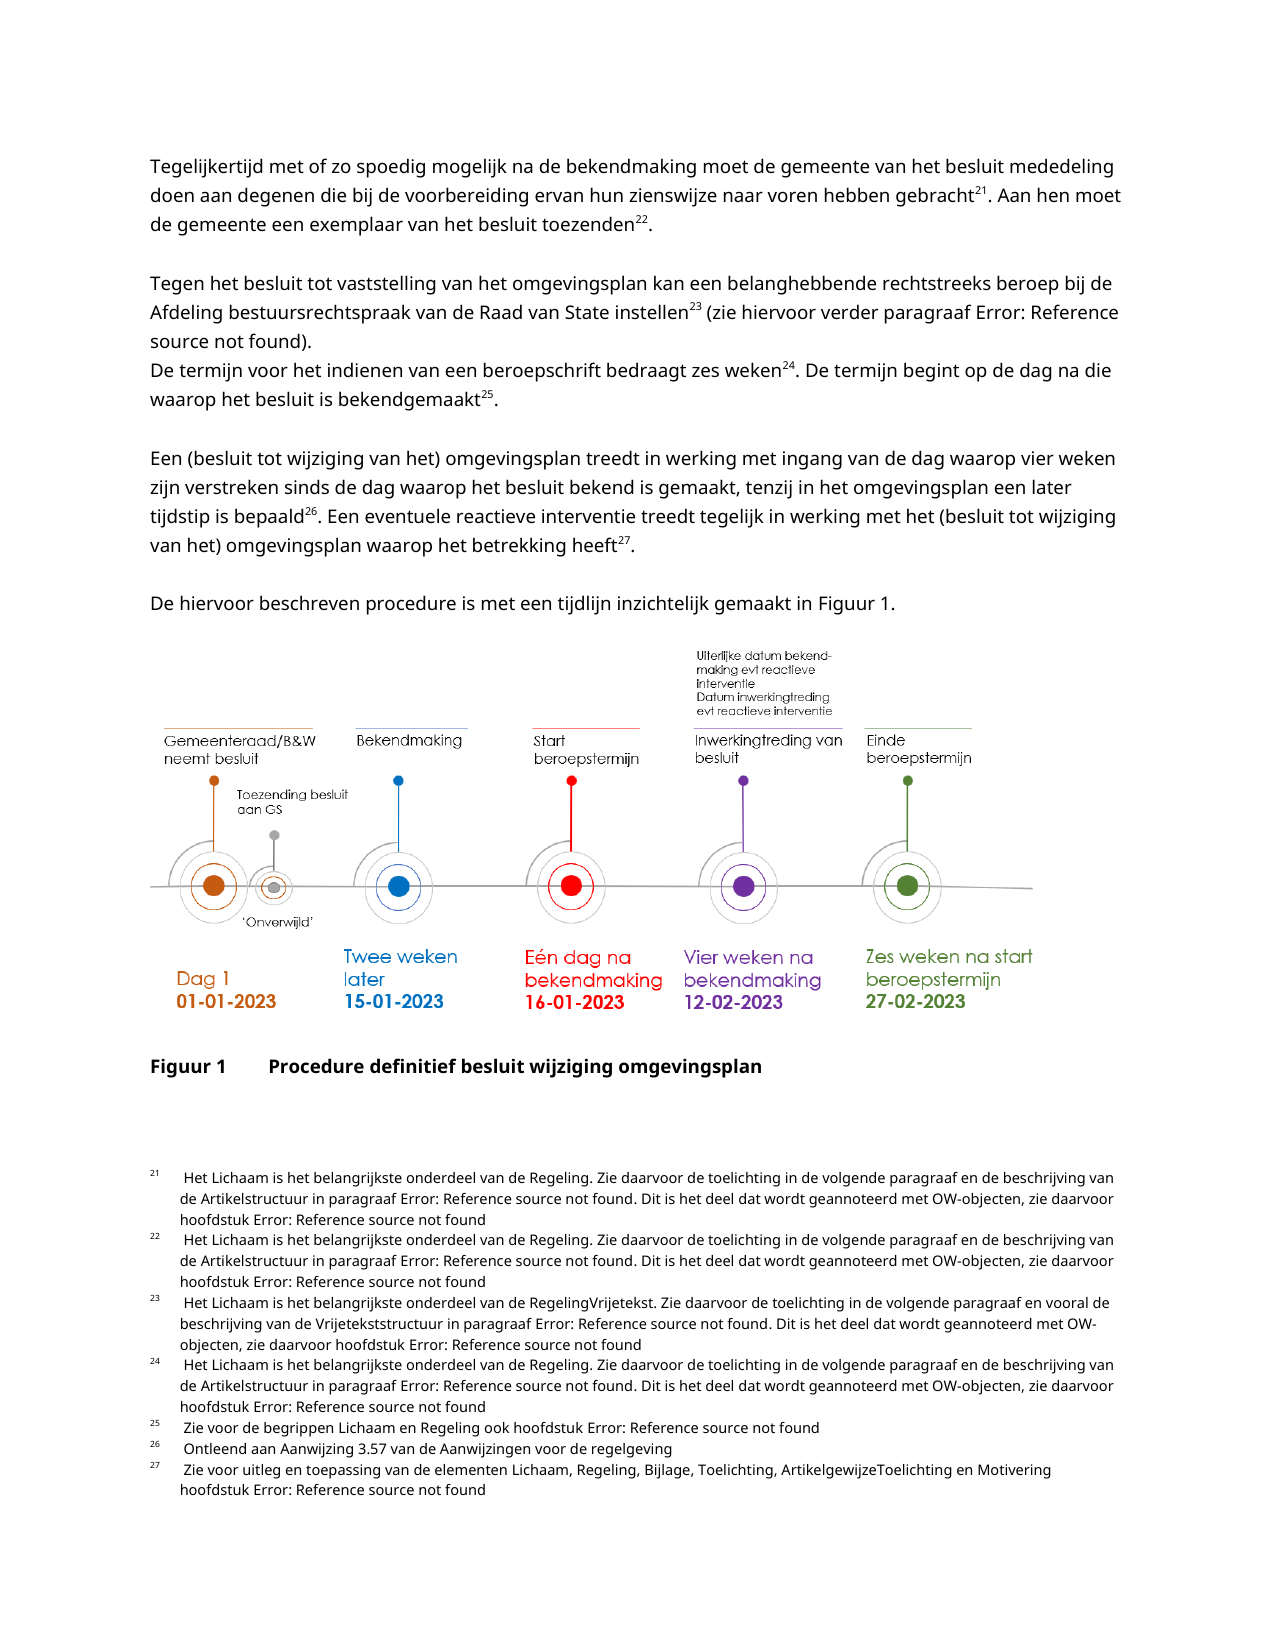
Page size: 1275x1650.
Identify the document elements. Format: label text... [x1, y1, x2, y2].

text Tegelijkertijd met of zo spoedig mogelijk na de bekendmaking moet de gemeente van het besluit mededeling doen aan degenen die bij de voorbereiding ervan hun zienswijze naar voren hebben gebracht. Aan hen moet de gemeente een exemplaar van het besluit toezenden. [150, 150, 1125, 237]
picture [150, 645, 1033, 1021]
text De termijn voor het indienen van een beroepschrift bedraagt zes weken. De termijn begint op de dag na die waarop het besluit is bekendgemaakt. [150, 354, 1125, 412]
text De hiervoor beschreven procedure is met een tijdlijn inzichtelijk gemaakt in Figuur 106. [150, 587, 1125, 617]
text Een (besluit tot wijziging van het) omgevingsplan treedt in werking met ingang van de dag waarop vier weken zijn verstreken sinds de dag waarop het besluit bekend is gemaakt, tenzij in het omgevingsplan een later tijdstip is bepaald. Een eventuele reactieve interventie treedt tegelijk in werking met het (besluit tot wijziging van het) omgevingsplan waarop het betrekking heeft. [150, 442, 1125, 558]
text Procedure definitief besluit wijziging omgevingsplan [150, 1050, 1125, 1079]
